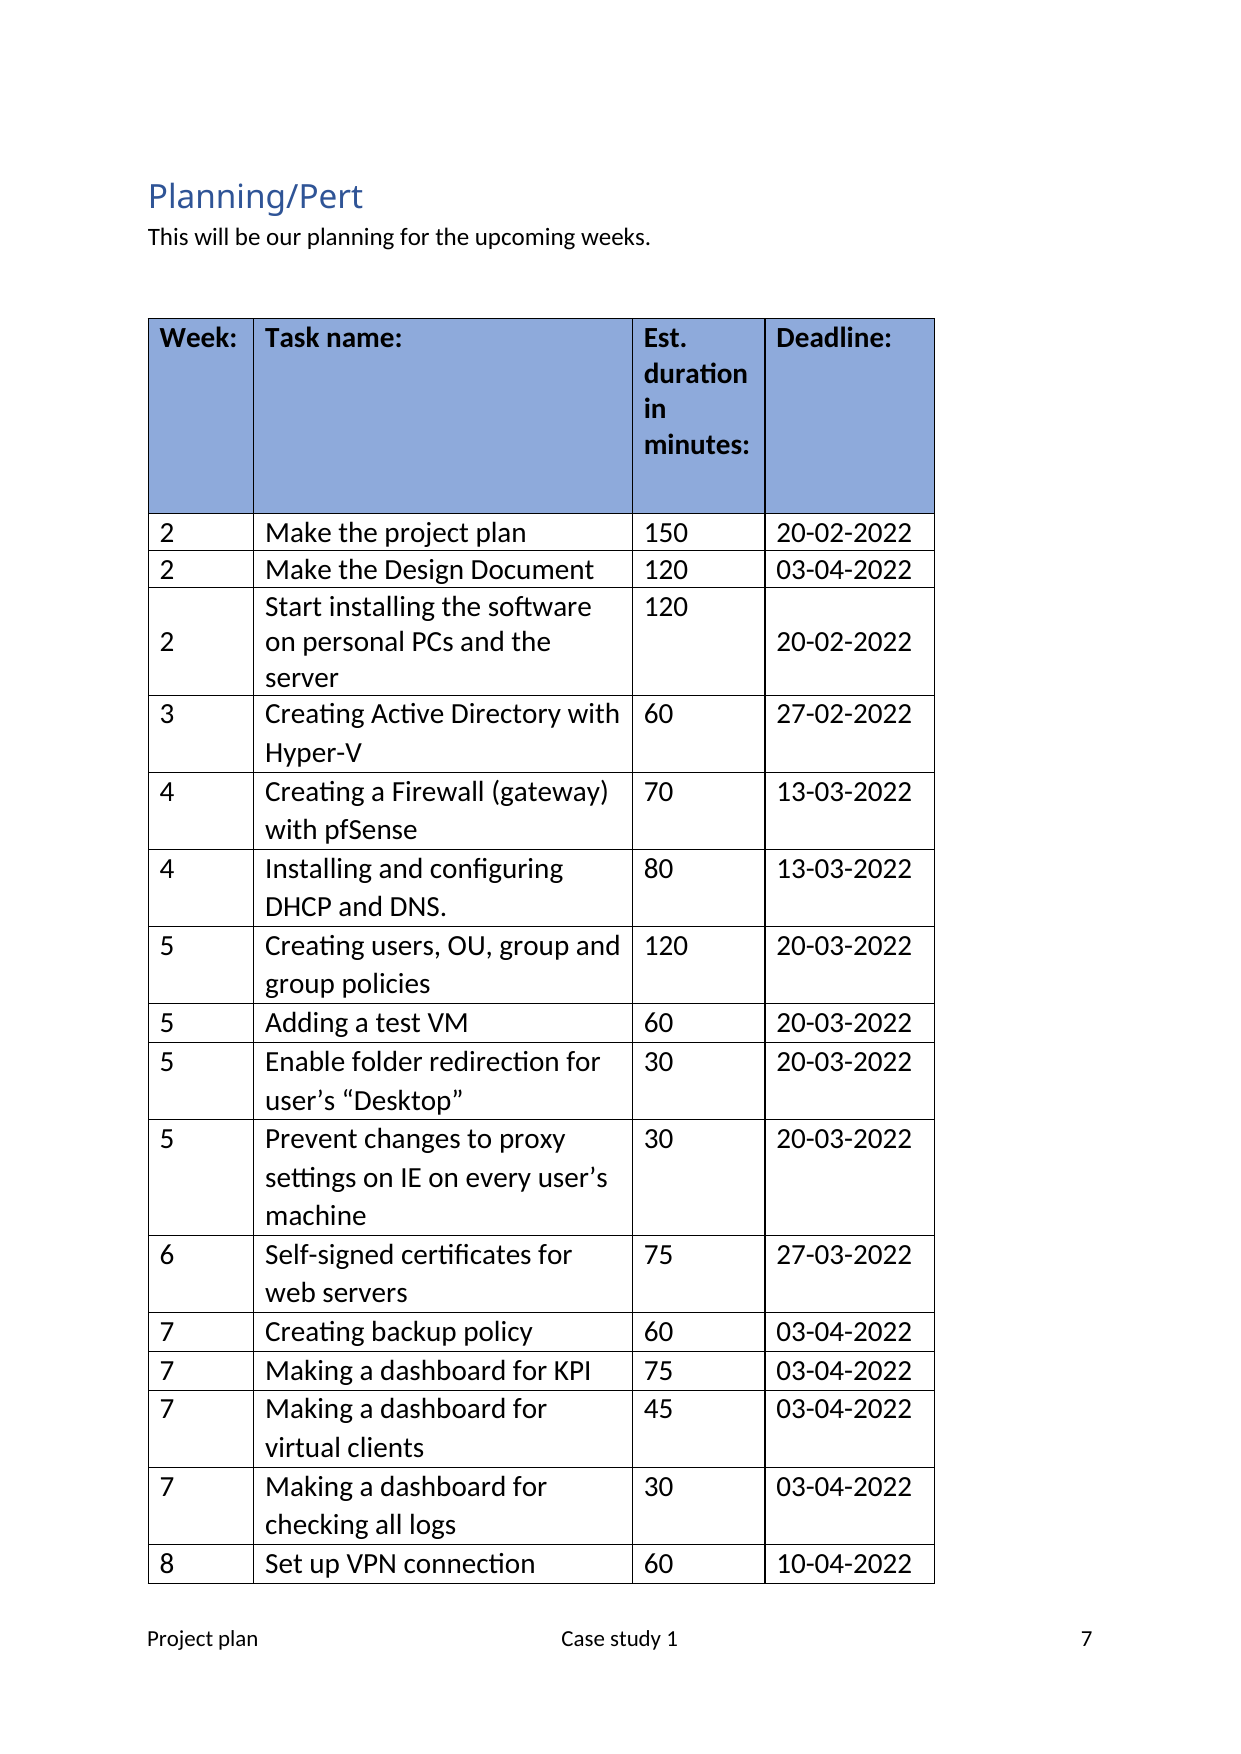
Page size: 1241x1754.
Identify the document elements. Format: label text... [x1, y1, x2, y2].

table_cell 60 [633, 1545, 764, 1583]
table_cell 10-04-2022 [766, 1545, 934, 1583]
table_cell 5 [149, 1004, 253, 1042]
table_header Deadline: [766, 319, 934, 513]
table_header Week: [149, 319, 253, 513]
table_cell Creating a Firewall (gateway) with pfSense [254, 773, 632, 849]
table_cell 60 [633, 1313, 764, 1351]
table_cell 20-02-2022 [766, 588, 934, 694]
table_cell 8 [149, 1545, 253, 1583]
text This will be our planning for the upcoming weeks. [148, 222, 1093, 252]
table_cell 150 [633, 514, 764, 550]
table_cell Creating Active Directory with Hyper-V [254, 696, 632, 772]
table_cell 7 [149, 1391, 253, 1467]
table_cell 45 [633, 1391, 764, 1467]
table_cell Self-signed certificates for web servers [254, 1236, 632, 1312]
table_cell 120 [633, 927, 764, 1003]
table_cell 60 [633, 696, 764, 772]
table_cell 75 [633, 1352, 764, 1389]
table_cell 80 [633, 850, 764, 926]
table_cell Installing and configuring DHCP and DNS. [254, 850, 632, 926]
table_cell 2 [149, 551, 253, 587]
table_cell 60 [633, 1004, 764, 1042]
table_cell Adding a test VM [254, 1004, 632, 1042]
table_cell 30 [633, 1468, 764, 1544]
table_cell 7 [149, 1313, 253, 1351]
table_cell 70 [633, 773, 764, 849]
table_cell Prevent changes to proxy settings on IE on every user’s machine [254, 1120, 632, 1235]
table_cell Make the Design Document [254, 551, 632, 587]
table_cell 20-03-2022 [766, 927, 934, 1003]
table_cell 03-04-2022 [766, 1391, 934, 1467]
table_cell 5 [149, 1120, 253, 1235]
table_cell Making a dashboard for KPI [254, 1352, 632, 1389]
table_cell 4 [149, 773, 253, 849]
table_cell 2 [149, 588, 253, 694]
table_cell 3 [149, 696, 253, 772]
table_cell 30 [633, 1120, 764, 1235]
table_cell 03-04-2022 [766, 1468, 934, 1544]
table_cell 13-03-2022 [766, 773, 934, 849]
table_cell 20-03-2022 [766, 1120, 934, 1235]
table_cell Creating users, OU, group and group policies [254, 927, 632, 1003]
table_cell 75 [633, 1236, 764, 1312]
table_cell 2 [149, 514, 253, 550]
table_cell 27-02-2022 [766, 696, 934, 772]
table_cell Set up VPN connection [254, 1545, 632, 1583]
table_cell 03-04-2022 [766, 551, 934, 587]
table_cell 20-03-2022 [766, 1043, 934, 1119]
table_cell 03-04-2022 [766, 1352, 934, 1389]
table_header Task name: [254, 319, 632, 513]
table_cell 5 [149, 927, 253, 1003]
table_cell 27-03-2022 [766, 1236, 934, 1312]
table_cell Enable folder redirection for user’s “Desktop” [254, 1043, 632, 1119]
table_cell Make the project plan [254, 514, 632, 550]
table_cell Making a dashboard for virtual clients [254, 1391, 632, 1467]
table_cell 30 [633, 1043, 764, 1119]
table_cell 120 [633, 588, 764, 694]
table_cell Making a dashboard for checking all logs [254, 1468, 632, 1544]
table_cell Creating backup policy [254, 1313, 632, 1351]
subtitle Planning/Pert [148, 173, 1093, 218]
table_cell 03-04-2022 [766, 1313, 934, 1351]
table_header Est. duration in minutes: [633, 319, 764, 513]
table_cell 6 [149, 1236, 253, 1312]
table_cell 120 [633, 551, 764, 587]
table_cell 4 [149, 850, 253, 926]
table_cell 20-03-2022 [766, 1004, 934, 1042]
table_cell 7 [149, 1352, 253, 1389]
table_cell 20-02-2022 [766, 514, 934, 550]
table_cell 5 [149, 1043, 253, 1119]
table_cell 7 [149, 1468, 253, 1544]
table_cell Start installing the software on personal PCs and the server [254, 588, 632, 694]
table_cell 13-03-2022 [766, 850, 934, 926]
